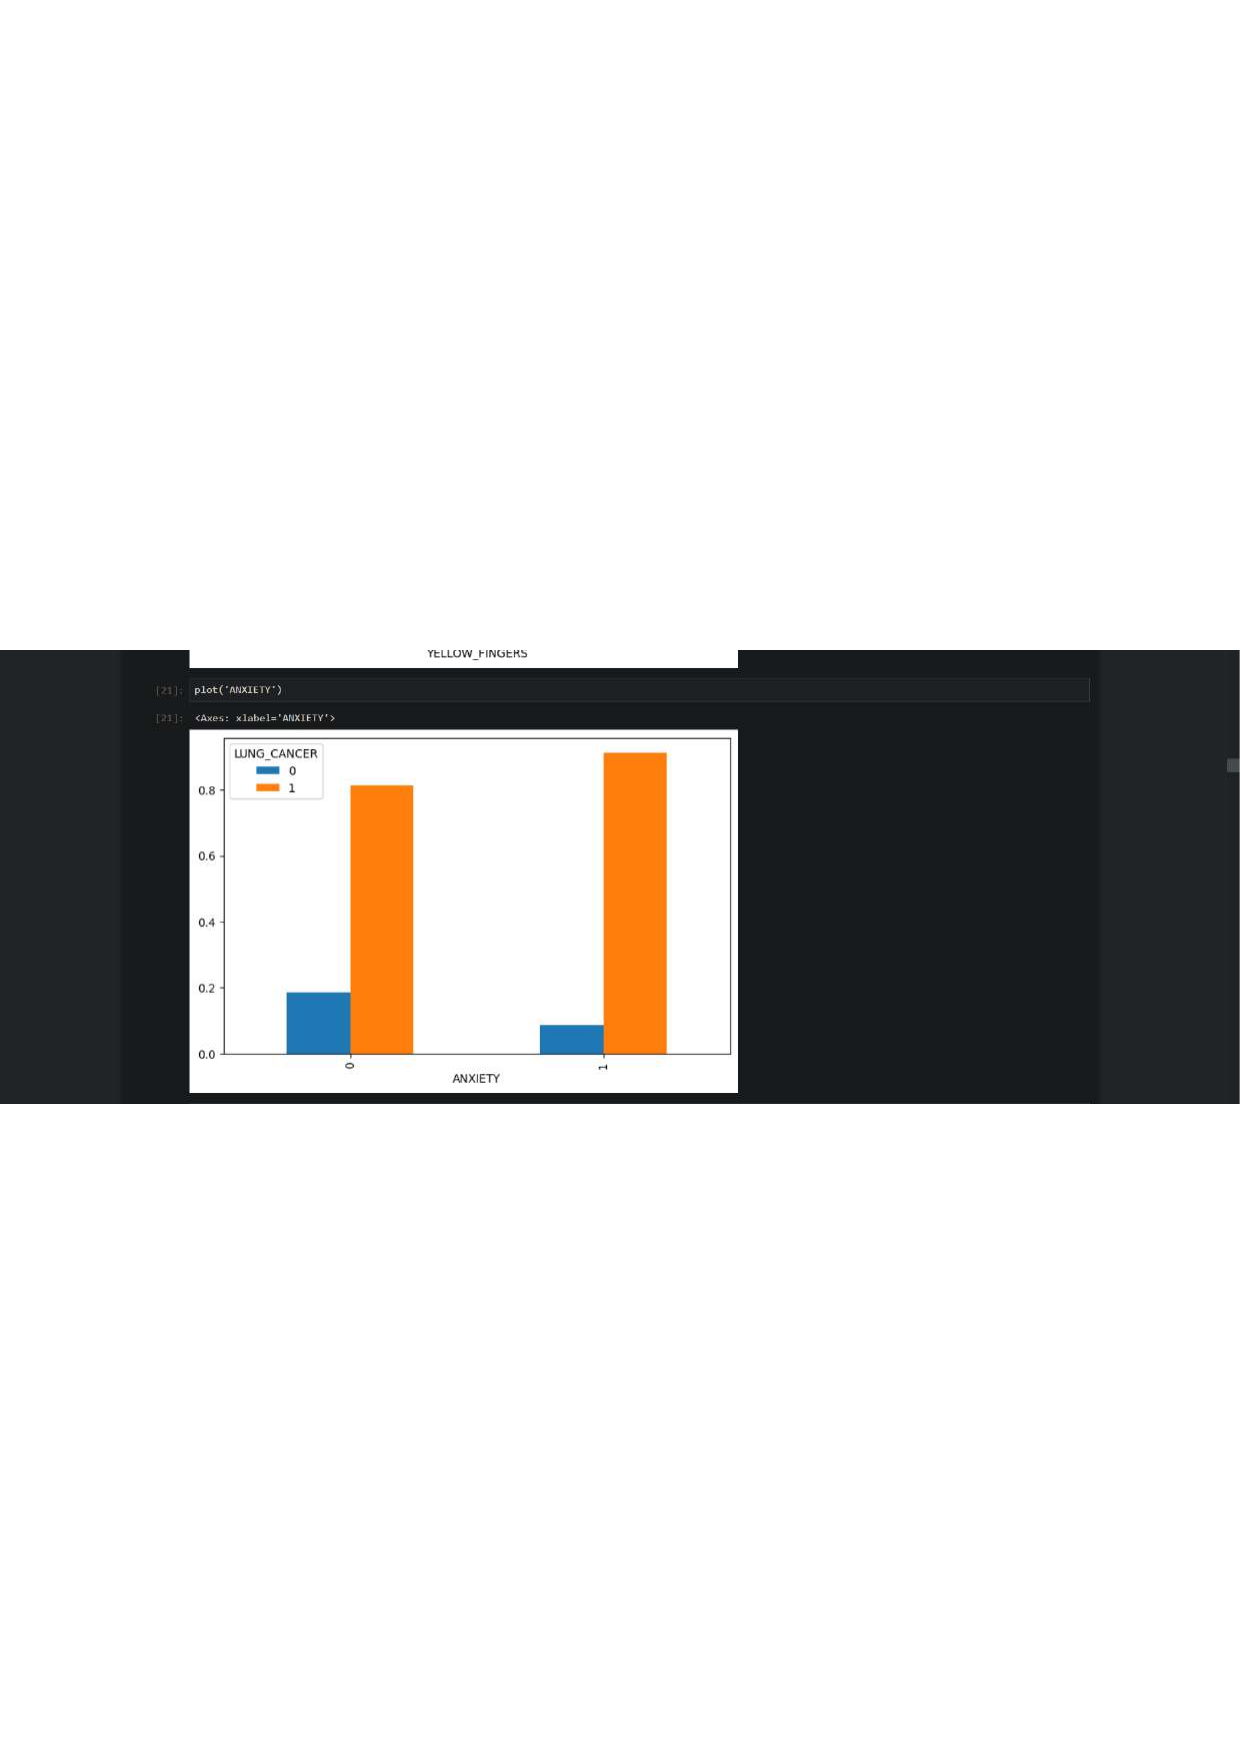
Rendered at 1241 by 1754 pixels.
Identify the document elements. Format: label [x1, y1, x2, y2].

picture [0, 650, 1240, 1104]
